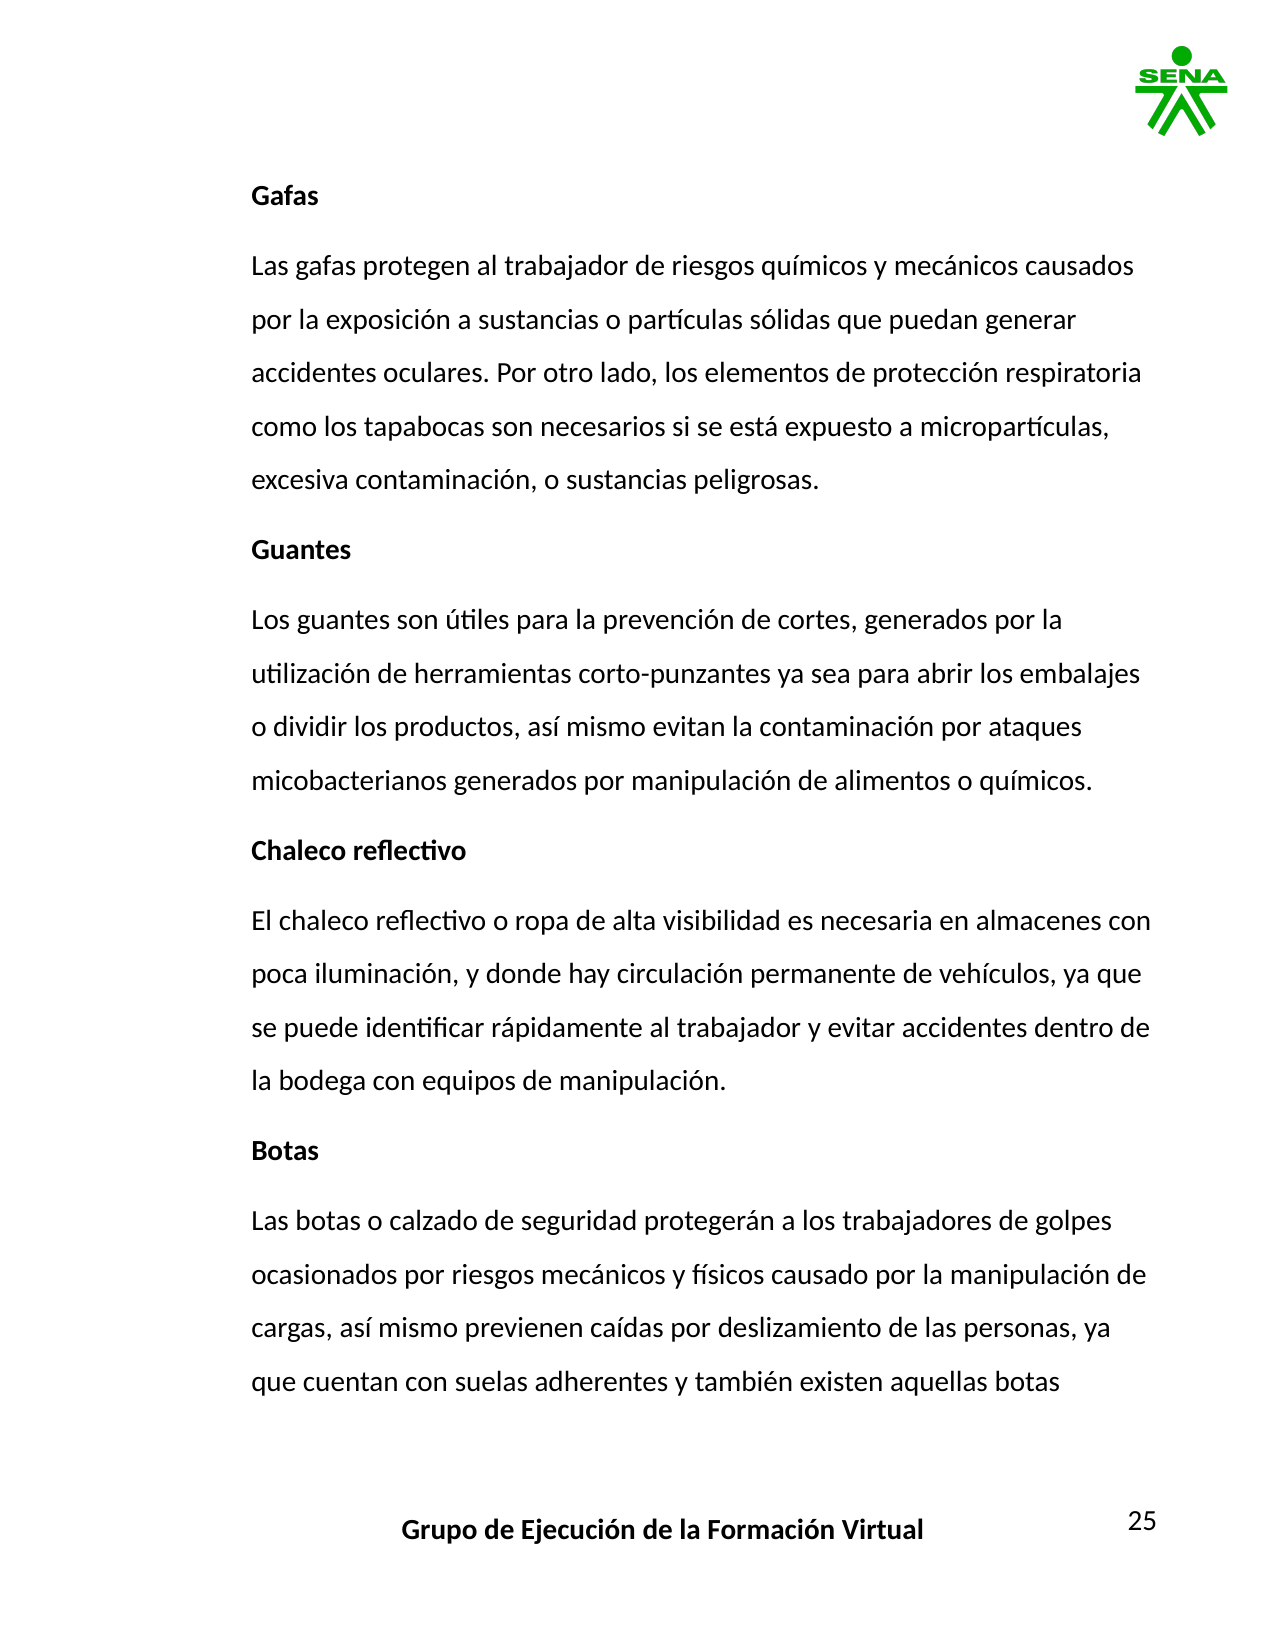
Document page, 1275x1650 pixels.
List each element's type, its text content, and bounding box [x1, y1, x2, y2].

picture [1135, 46, 1228, 136]
text Botas [251, 1132, 1157, 1168]
text Los guantes son útiles para la prevención de cortes, generados por la utilización de herramientas corto-punzantes ya sea para abrir los embalajes o dividir los productos, así mismo evitan la contaminación por ataques micobacterianos generados por manipulación de alimentos o químicos. [251, 601, 1157, 797]
text Chaleco reflectivo [251, 832, 1157, 867]
text Guantes [251, 531, 1157, 567]
text Gafas [251, 177, 1157, 213]
text Las gafas protegen al trabajador de riesgos químicos y mecánicos causados por la exposición a sustancias o partículas sólidas que puedan generar accidentes oculares. Por otro lado, los elementos de protección respiratoria como los tapabocas son necesarios si se está expuesto a micropartículas, excesiva contaminación, o sustancias peligrosas. [251, 247, 1157, 497]
text El chaleco reflectivo o ropa de alta visibilidad es necesaria en almacenes con poca iluminación, y donde hay circulación permanente de vehículos, ya que se puede identificar rápidamente al trabajador y evitar accidentes dentro de la bodega con equipos de manipulación. [251, 902, 1157, 1098]
